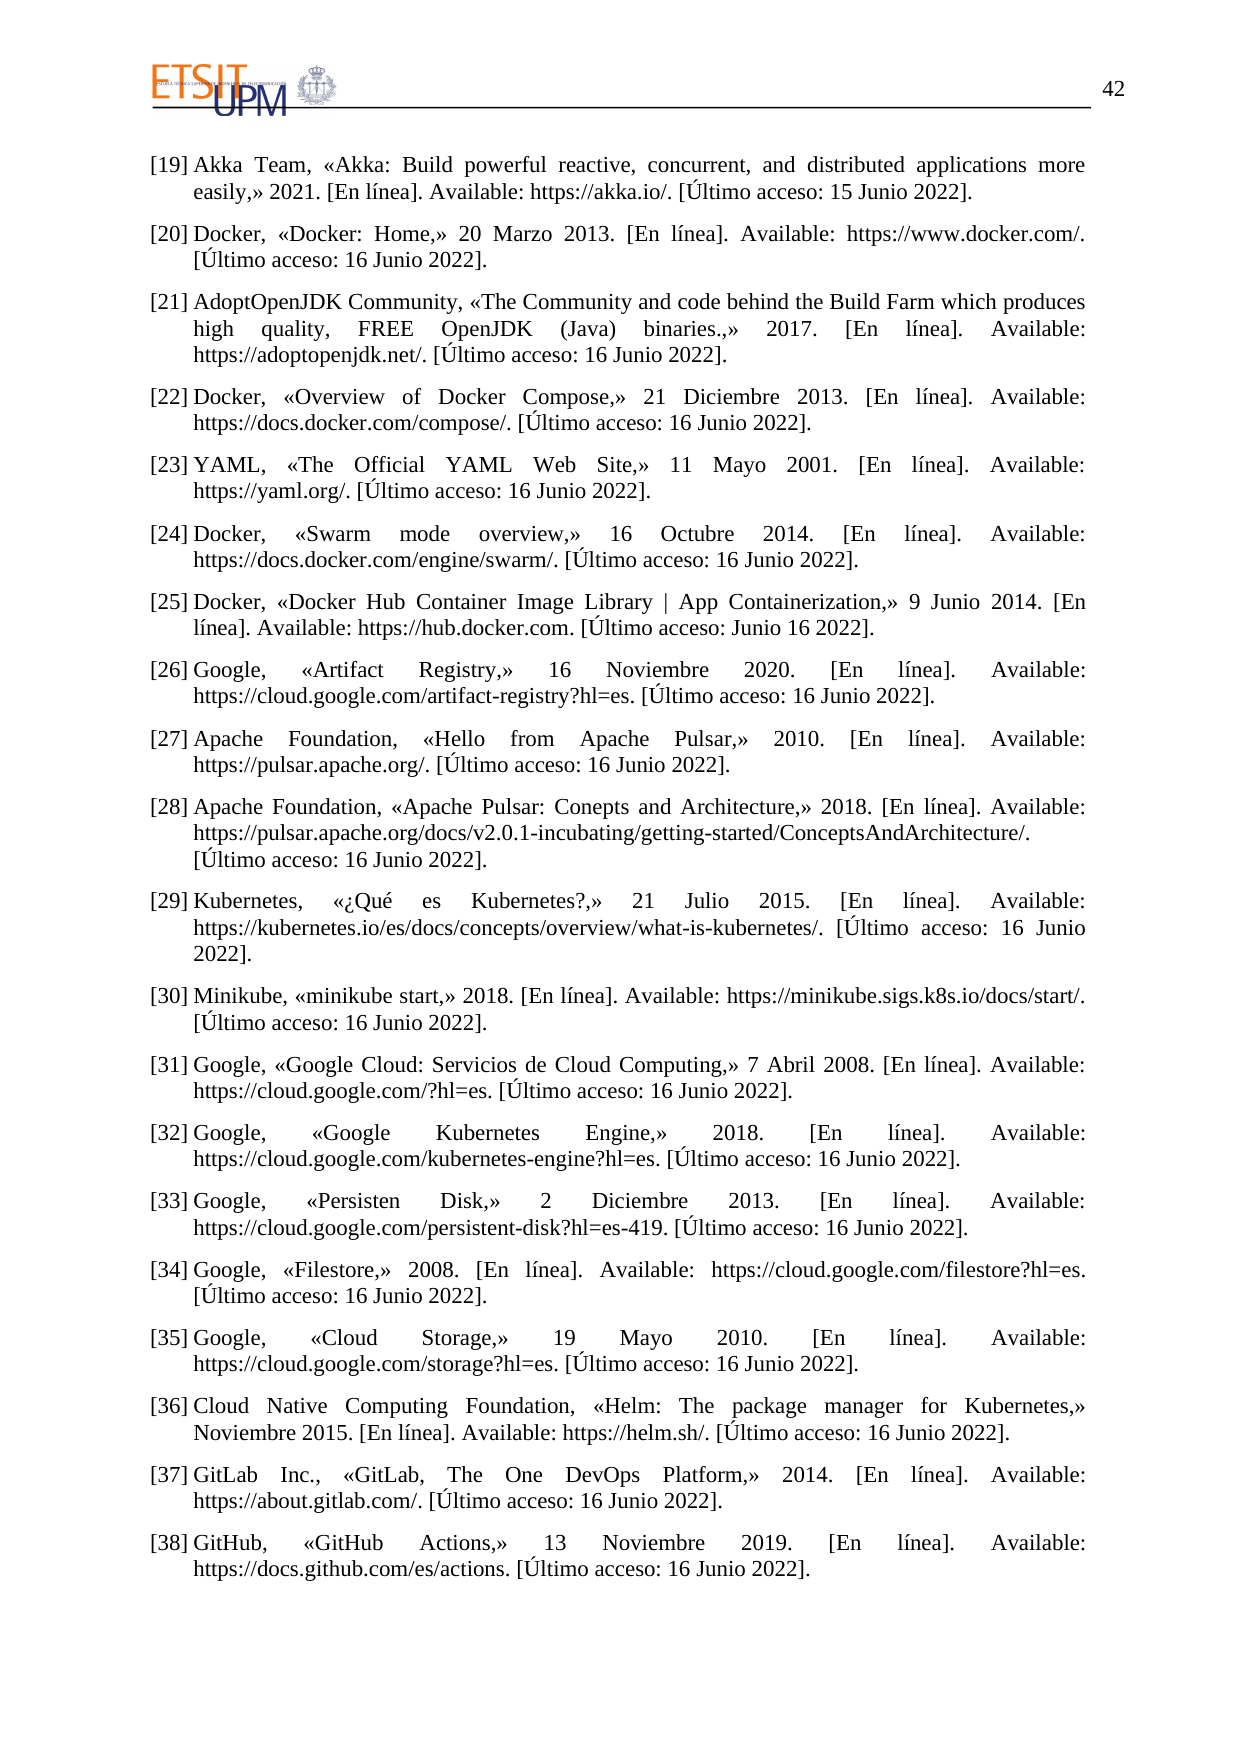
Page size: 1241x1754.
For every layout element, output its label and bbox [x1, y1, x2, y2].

picture [151, 63, 338, 117]
